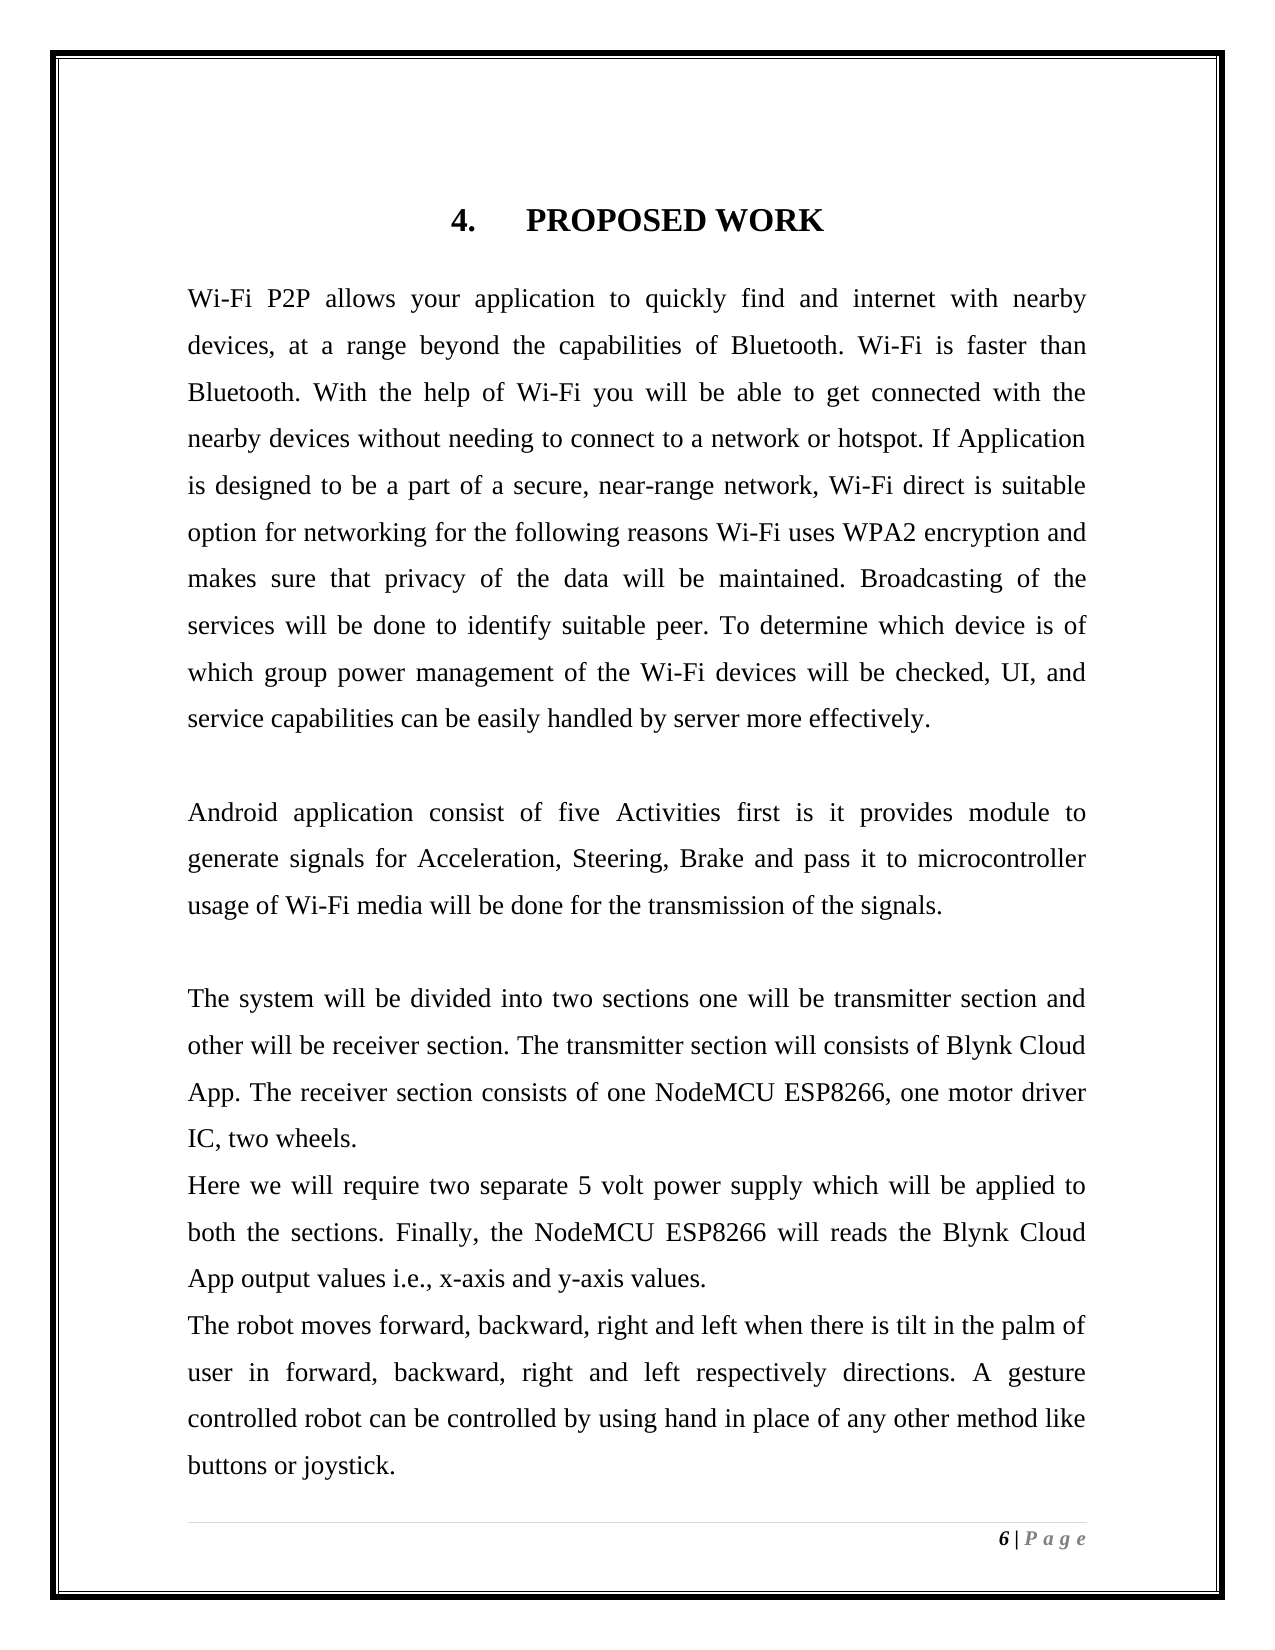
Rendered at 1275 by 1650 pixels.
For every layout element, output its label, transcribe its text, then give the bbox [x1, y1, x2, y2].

text The system will be divided into two sections one will be transmitter section and other will be receiver section. The transmitter section will consists of Blynk Cloud App. The receiver section consists of one NodeMCU ESP8266, one motor driver IC, two wheels. [187, 982, 1087, 1154]
text Android application consist of five Activities first is it provides module to generate signals for Acceleration, Steering, Brake and pass it to microcontroller usage of Wi-Fi media will be done for the transmission of the signals. [187, 796, 1087, 920]
text Wi-Fi P2P allows your application to quickly find and internet with nearby devices, at a range beyond the capabilities of Bluetooth. Wi-Fi is faster than Bluetooth. With the help of Wi-Fi you will be able to get connected with the nearby devices without needing to connect to a network or hotspot. If Application is designed to be a part of a secure, near-range network, Wi-Fi direct is suitable option for networking for the following reasons Wi-Fi uses WPA2 encryption and makes sure that privacy of the data will be maintained. Broadcasting of the services will be done to identify suitable peer. To determine which device is of which group power management of the Wi-Fi devices will be checked, UI, and service capabilities can be easily handled by server more effectively. [187, 282, 1087, 734]
subtitle PROPOSED WORK [187, 200, 1087, 238]
text Here we will require two separate 5 volt power supply which will be applied to both the sections. Finally, the NodeMCU ESP8266 will reads the Blynk Cloud App output values i.e., x-axis and y-axis values. [187, 1169, 1087, 1294]
text The robot moves forward, backward, right and left when there is tilt in the palm of user in forward, backward, right and left respectively directions. A gesture controlled robot can be controlled by using hand in place of any other method like buttons or joystick. [187, 1309, 1087, 1480]
